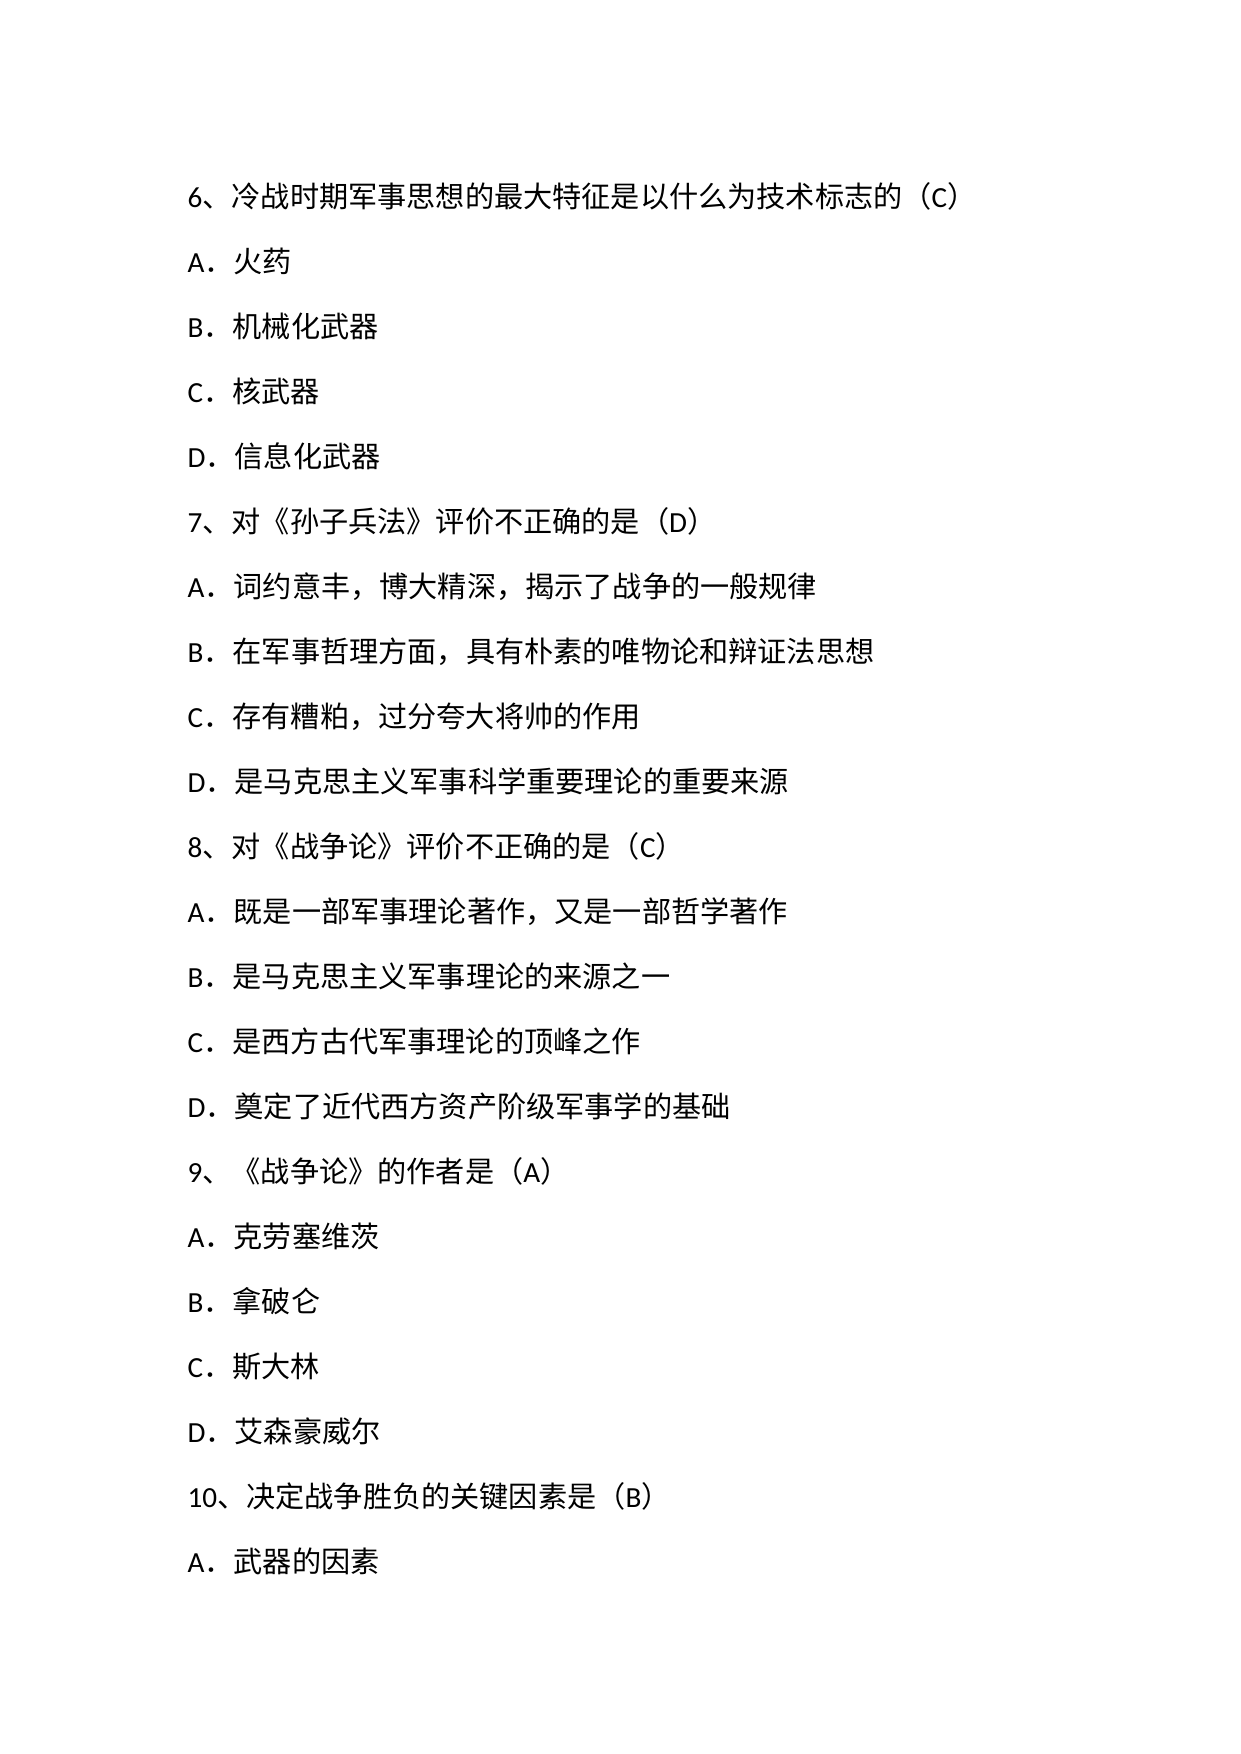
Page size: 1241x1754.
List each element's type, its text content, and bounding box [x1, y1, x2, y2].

text 7、对《孙子兵法》评价不正确的是（D） [187, 487, 1053, 552]
text A．词约意丰，博大精深，揭示了战争的一般规律 [187, 552, 1053, 617]
text D．信息化武器 [187, 422, 1053, 487]
text B．机械化武器 [187, 292, 1053, 357]
text A．武器的因素 [187, 1527, 1053, 1592]
text C．存有糟粕，过分夸大将帅的作用 [187, 682, 1053, 747]
text A．既是一部军事理论著作，又是一部哲学著作 [187, 877, 1053, 942]
text B．是马克思主义军事理论的来源之一 [187, 942, 1053, 1007]
text D．是马克思主义军事科学重要理论的重要来源 [187, 747, 1053, 812]
text 10、决定战争胜负的关键因素是（B） [187, 1462, 1053, 1527]
text 8、对《战争论》评价不正确的是（C） [187, 812, 1053, 877]
text C．是西方古代军事理论的顶峰之作 [187, 1007, 1053, 1072]
text C．斯大林 [187, 1332, 1053, 1397]
text C．核武器 [187, 357, 1053, 422]
text 9、《战争论》的作者是（A） [187, 1137, 1053, 1202]
text A．克劳塞维茨 [187, 1202, 1053, 1267]
text 6、冷战时期军事思想的最大特征是以什么为技术标志的（C） [187, 162, 1053, 227]
text A．火药 [187, 227, 1053, 292]
text B．拿破仑 [187, 1267, 1053, 1332]
text D．艾森豪威尔 [187, 1397, 1053, 1462]
text D．奠定了近代西方资产阶级军事学的基础 [187, 1072, 1053, 1137]
text B．在军事哲理方面，具有朴素的唯物论和辩证法思想 [187, 617, 1053, 682]
